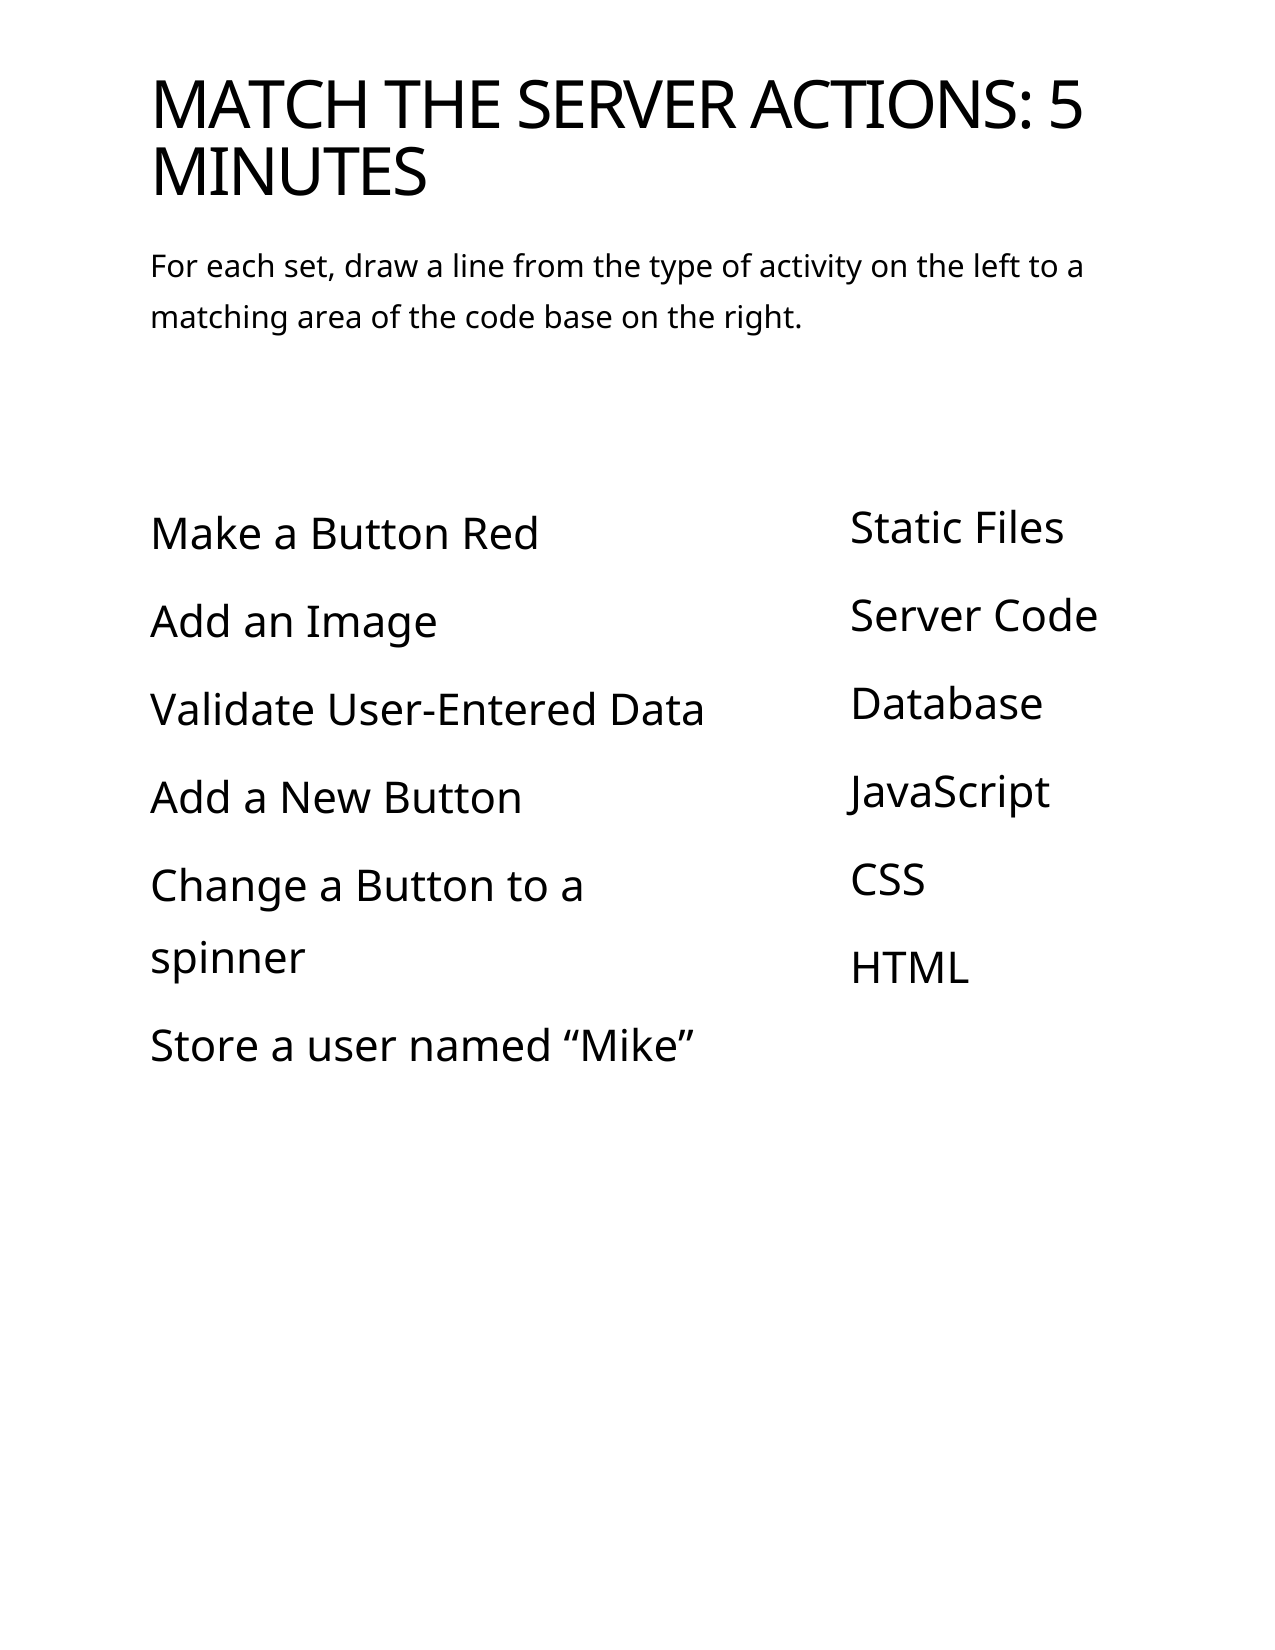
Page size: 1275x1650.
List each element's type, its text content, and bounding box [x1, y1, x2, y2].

text For each set, draw a line from the type of activity on the left to a matching area of the code base on the right. [150, 244, 1125, 337]
